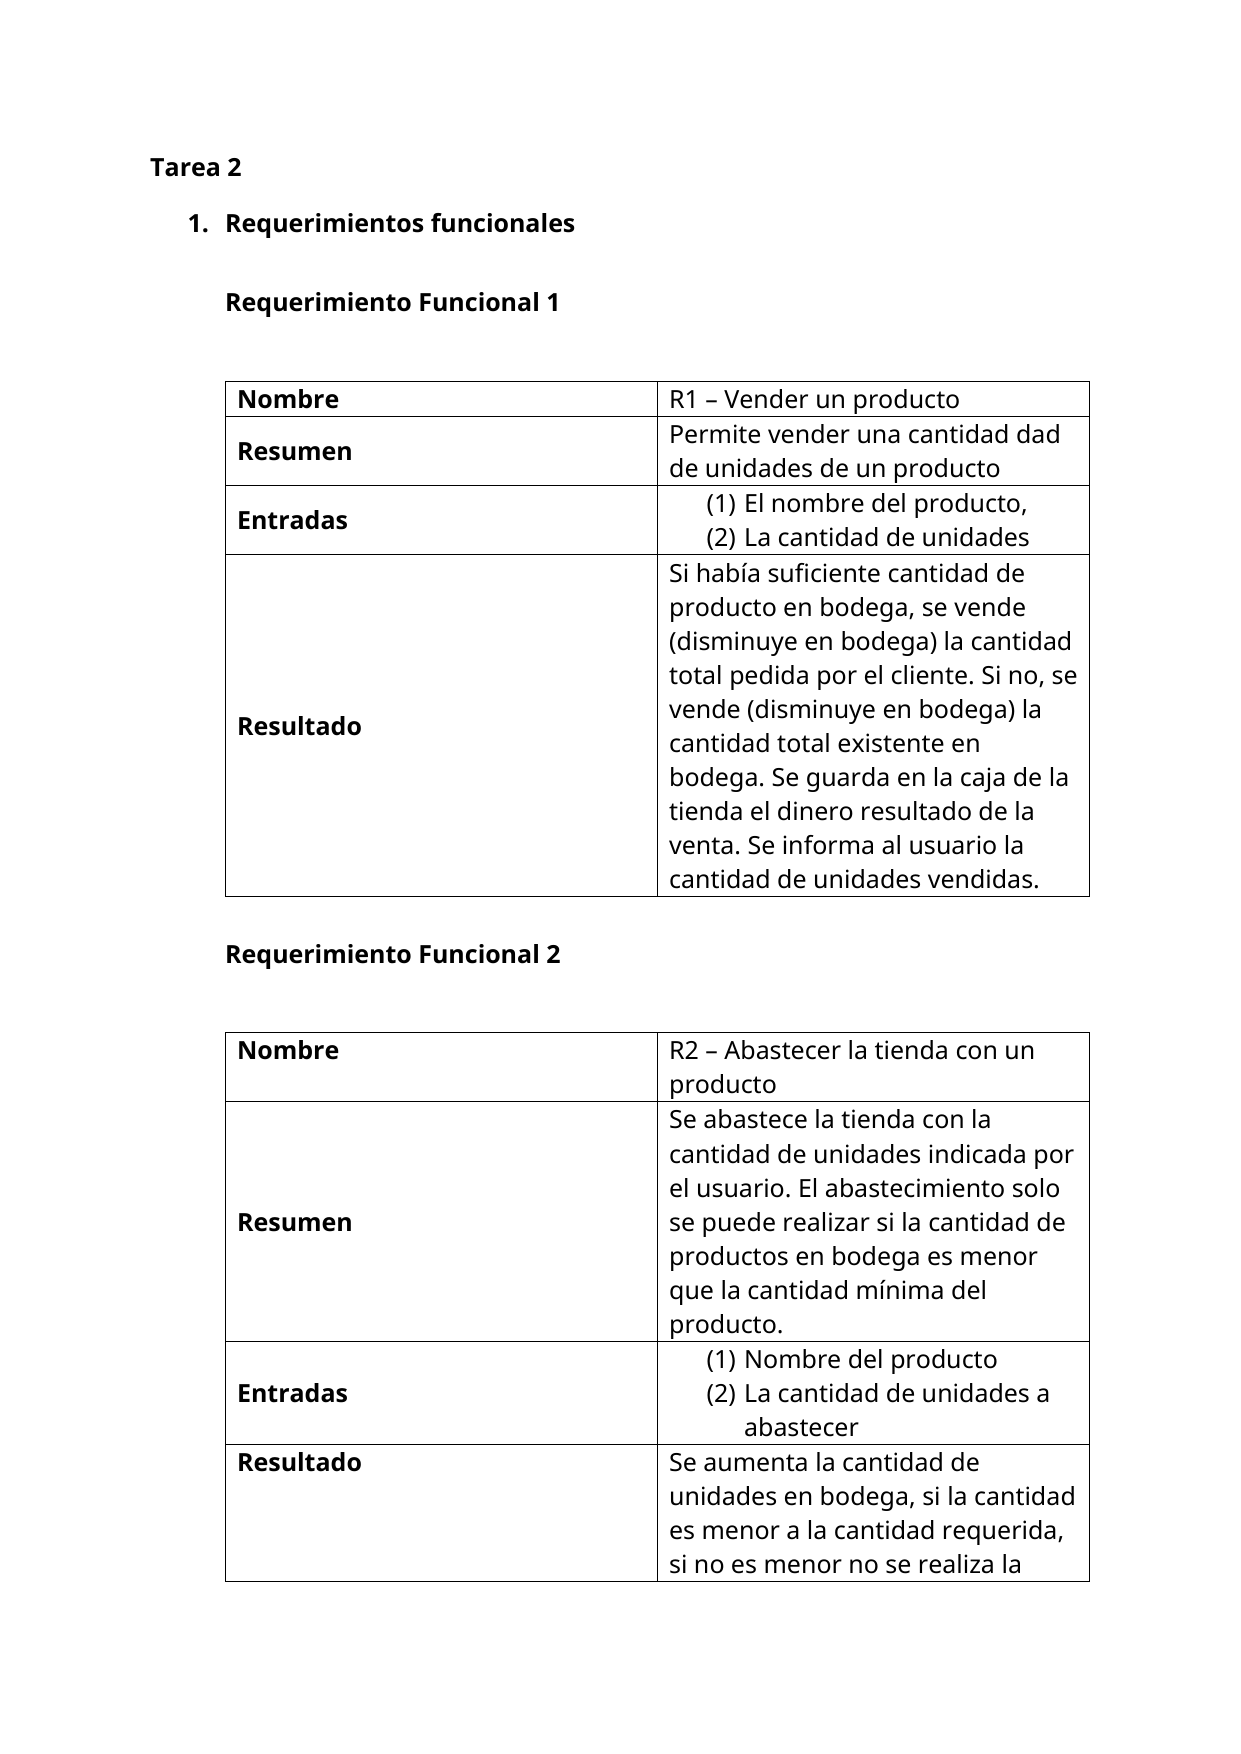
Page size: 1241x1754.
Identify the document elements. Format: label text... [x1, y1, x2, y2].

table_cell Permite vender una cantidad dad de unidades de un producto [658, 417, 1089, 485]
list Requerimiento Funcional 1 [225, 285, 1090, 319]
table_cell Resultado [226, 1445, 657, 1581]
table_header Nombre [226, 1033, 657, 1101]
table_header Nombre [226, 382, 657, 416]
table_cell Si había suficiente cantidad de producto en bodega, se vende (disminuye en bodega) la cantidad total pedida por el cliente. Si no, se vende (disminuye en bodega) la cantidad total existente en bodega. Se guarda en la caja de la tienda el dinero resultado de la venta. Se informa al usuario la cantidad de unidades vendidas. [658, 555, 1089, 896]
table_cell Nombre del producto La cantidad de unidades a abastecer [658, 1342, 1089, 1444]
table_cell Resumen [226, 1102, 657, 1341]
list Requerimiento Funcional 2 [225, 936, 1090, 970]
table_cell Se abastece la tienda con la cantidad de unidades indicada por el usuario. El abastecimiento solo se puede realizar si la cantidad de productos en bodega es menor que la cantidad mínima del producto. [658, 1102, 1089, 1341]
table_cell Resumen [226, 417, 657, 485]
table_cell Resultado [226, 555, 657, 896]
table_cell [658, 1445, 1089, 1581]
text Tarea 2 [150, 150, 1090, 184]
list Requerimientos funcionales [187, 206, 1090, 240]
table_cell Entradas [226, 486, 657, 554]
table_header R2 – Abastecer la tienda con un producto [658, 1033, 1089, 1101]
table_cell Entradas [226, 1342, 657, 1444]
table_header R1 – Vender un producto [658, 382, 1089, 416]
table_cell El nombre del producto, La cantidad de unidades [658, 486, 1089, 554]
